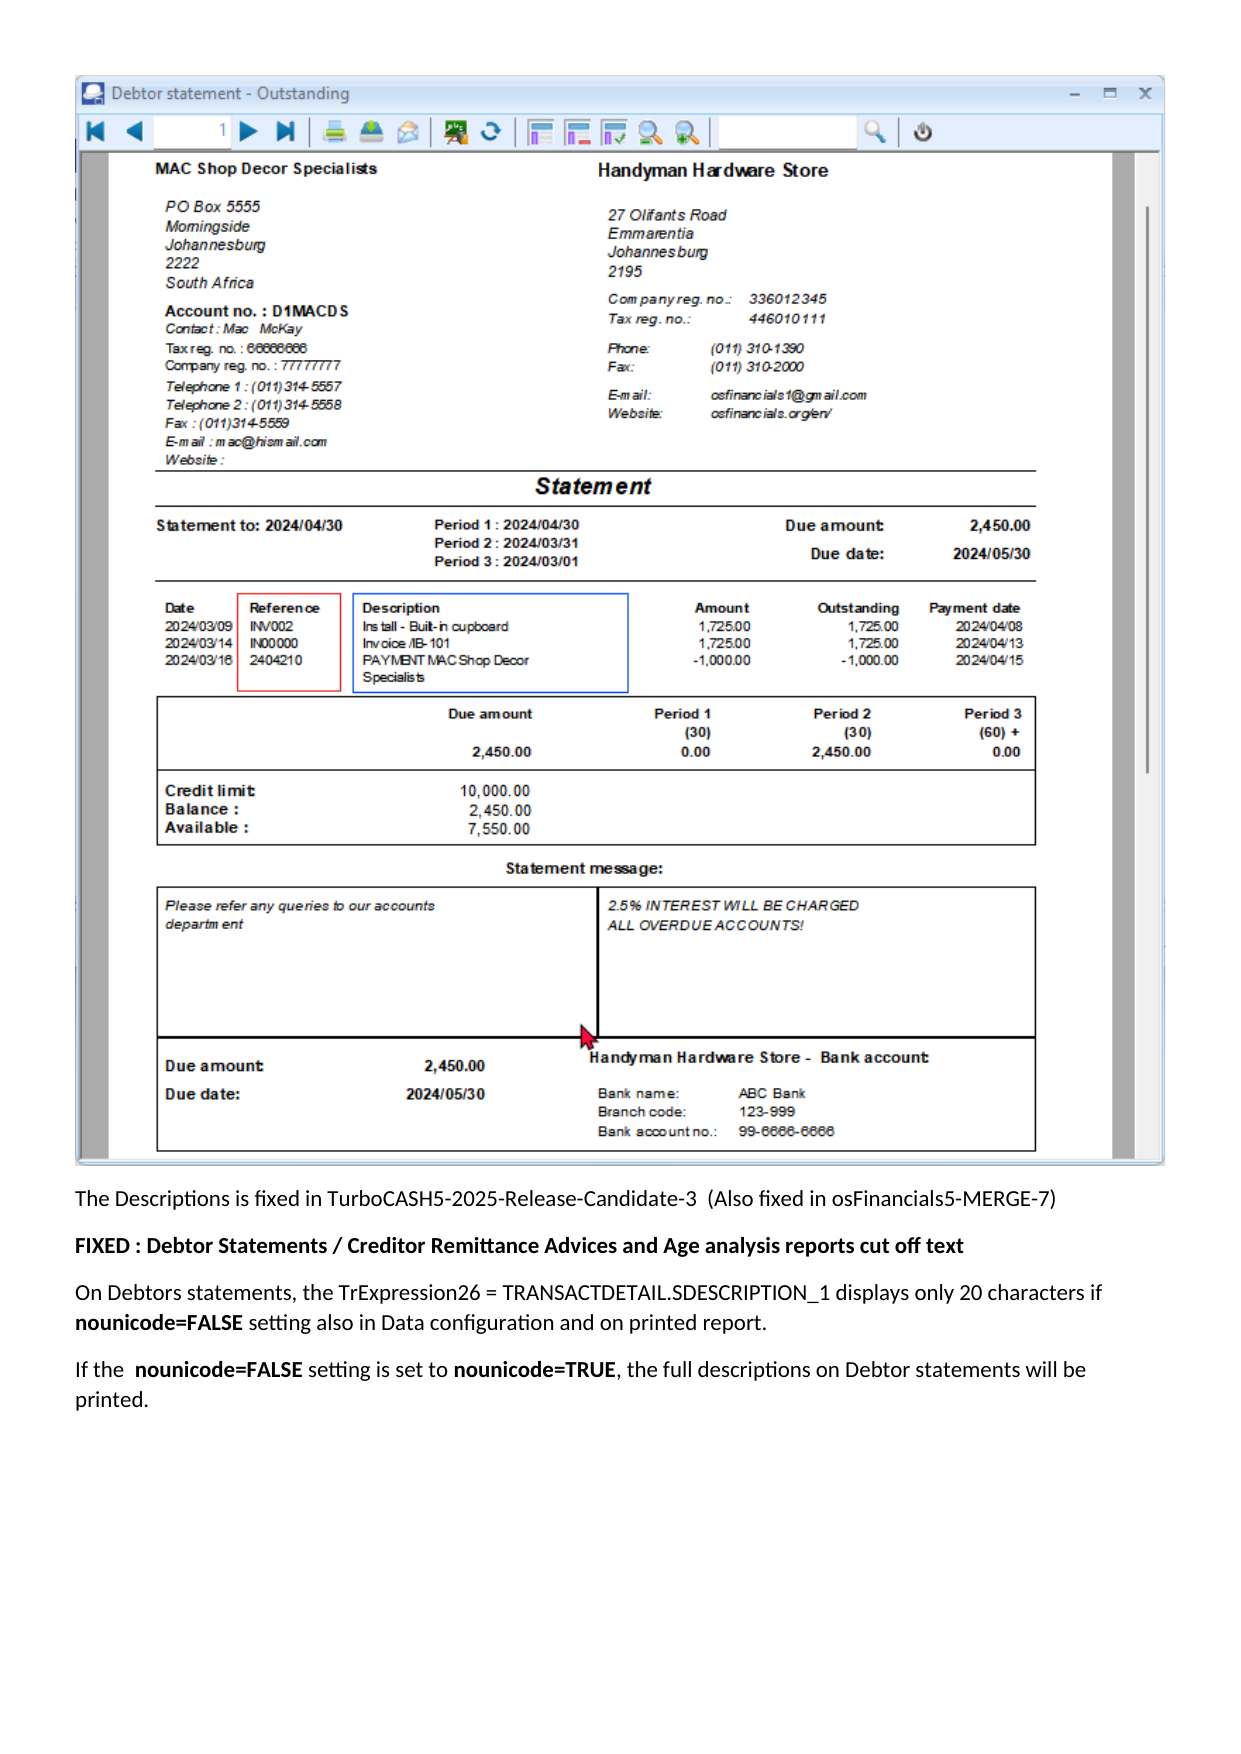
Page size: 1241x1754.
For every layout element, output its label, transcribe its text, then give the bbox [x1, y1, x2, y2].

text The Descriptions is fixed in TurboCASH5-2025-Release-Candidate-3 (Also fixed in osFinancials5-MERGE-7) [75, 1184, 1165, 1212]
text On Debtors statements, the TrExpression26 = TRANSACTDETAIL.SDESCRIPTION_1 displays only 20 characters if nounicode=FALSE setting also in Data configuration and on printed report. [75, 1278, 1165, 1336]
text FIXED : Debtor Statements / Creditor Remittance Advices and Age analysis reports cut off text [75, 1231, 1165, 1259]
picture [75, 75, 1166, 1166]
text If the nounicode=FALSE setting is set to nounicode=TRUE, the full descriptions on Debtor statements will be printed. [75, 1355, 1165, 1413]
